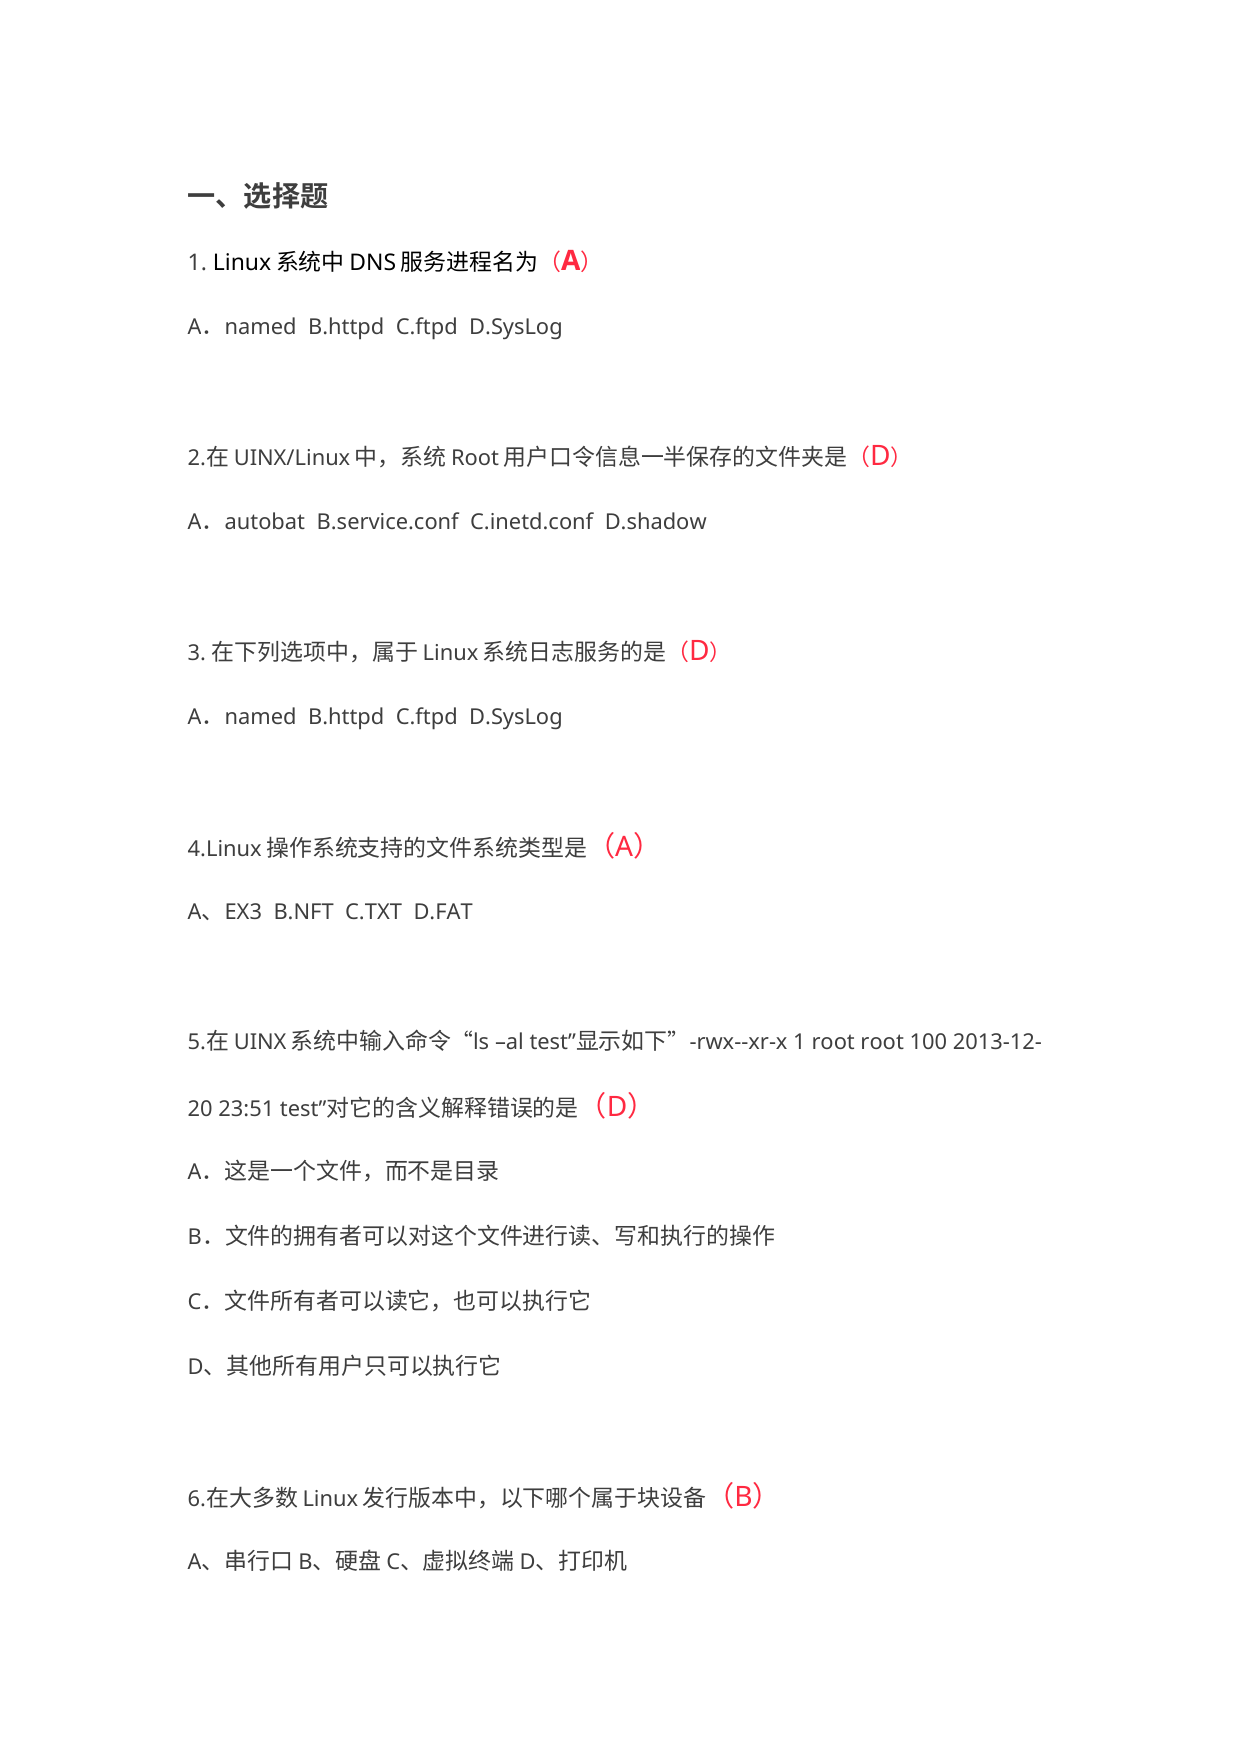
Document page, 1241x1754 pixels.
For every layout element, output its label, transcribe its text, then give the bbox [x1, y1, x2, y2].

text A．这是一个文件，而不是目录 [187, 1137, 1053, 1202]
text 6.在大多数Linux发行版本中，以下哪个属于块设备（B） [187, 1462, 1053, 1527]
text B．文件的拥有者可以对这个文件进行读、写和执行的操作 [187, 1202, 1053, 1267]
text 3. 在下列选项中，属于Linux系统日志服务的是（D） [187, 617, 1053, 682]
text A、串行口 B、硬盘 C、虚拟终端 D、打印机 [187, 1527, 1053, 1592]
text 5.在UINX系统中输入命令“ls –al test”显示如下”-rwx--xr-x 1 root root 100 2013-12-20 23:51 test”对它的含义解释错误的是（D） [187, 1007, 1053, 1137]
text A、EX3 B.NFT C.TXT D.FAT [187, 877, 1053, 942]
text 2.在UINX/Linux中，系统Root用户口令信息一半保存的文件夹是（D） [187, 422, 1053, 487]
text D、其他所有用户只可以执行它 [187, 1332, 1053, 1397]
text 1. Linux系统中DNS服务进程名为（A） [187, 227, 1053, 292]
text 4.Linux操作系统支持的文件系统类型是（A） [187, 812, 1053, 877]
text A．autobat B.service.conf C.inetd.conf D.shadow [187, 487, 1053, 552]
text A．named B.httpd C.ftpd D.SysLog [187, 292, 1053, 357]
text A．named B.httpd C.ftpd D.SysLog [187, 682, 1053, 747]
text 一、选择题 [187, 162, 1053, 227]
text C．文件所有者可以读它，也可以执行它 [187, 1267, 1053, 1332]
